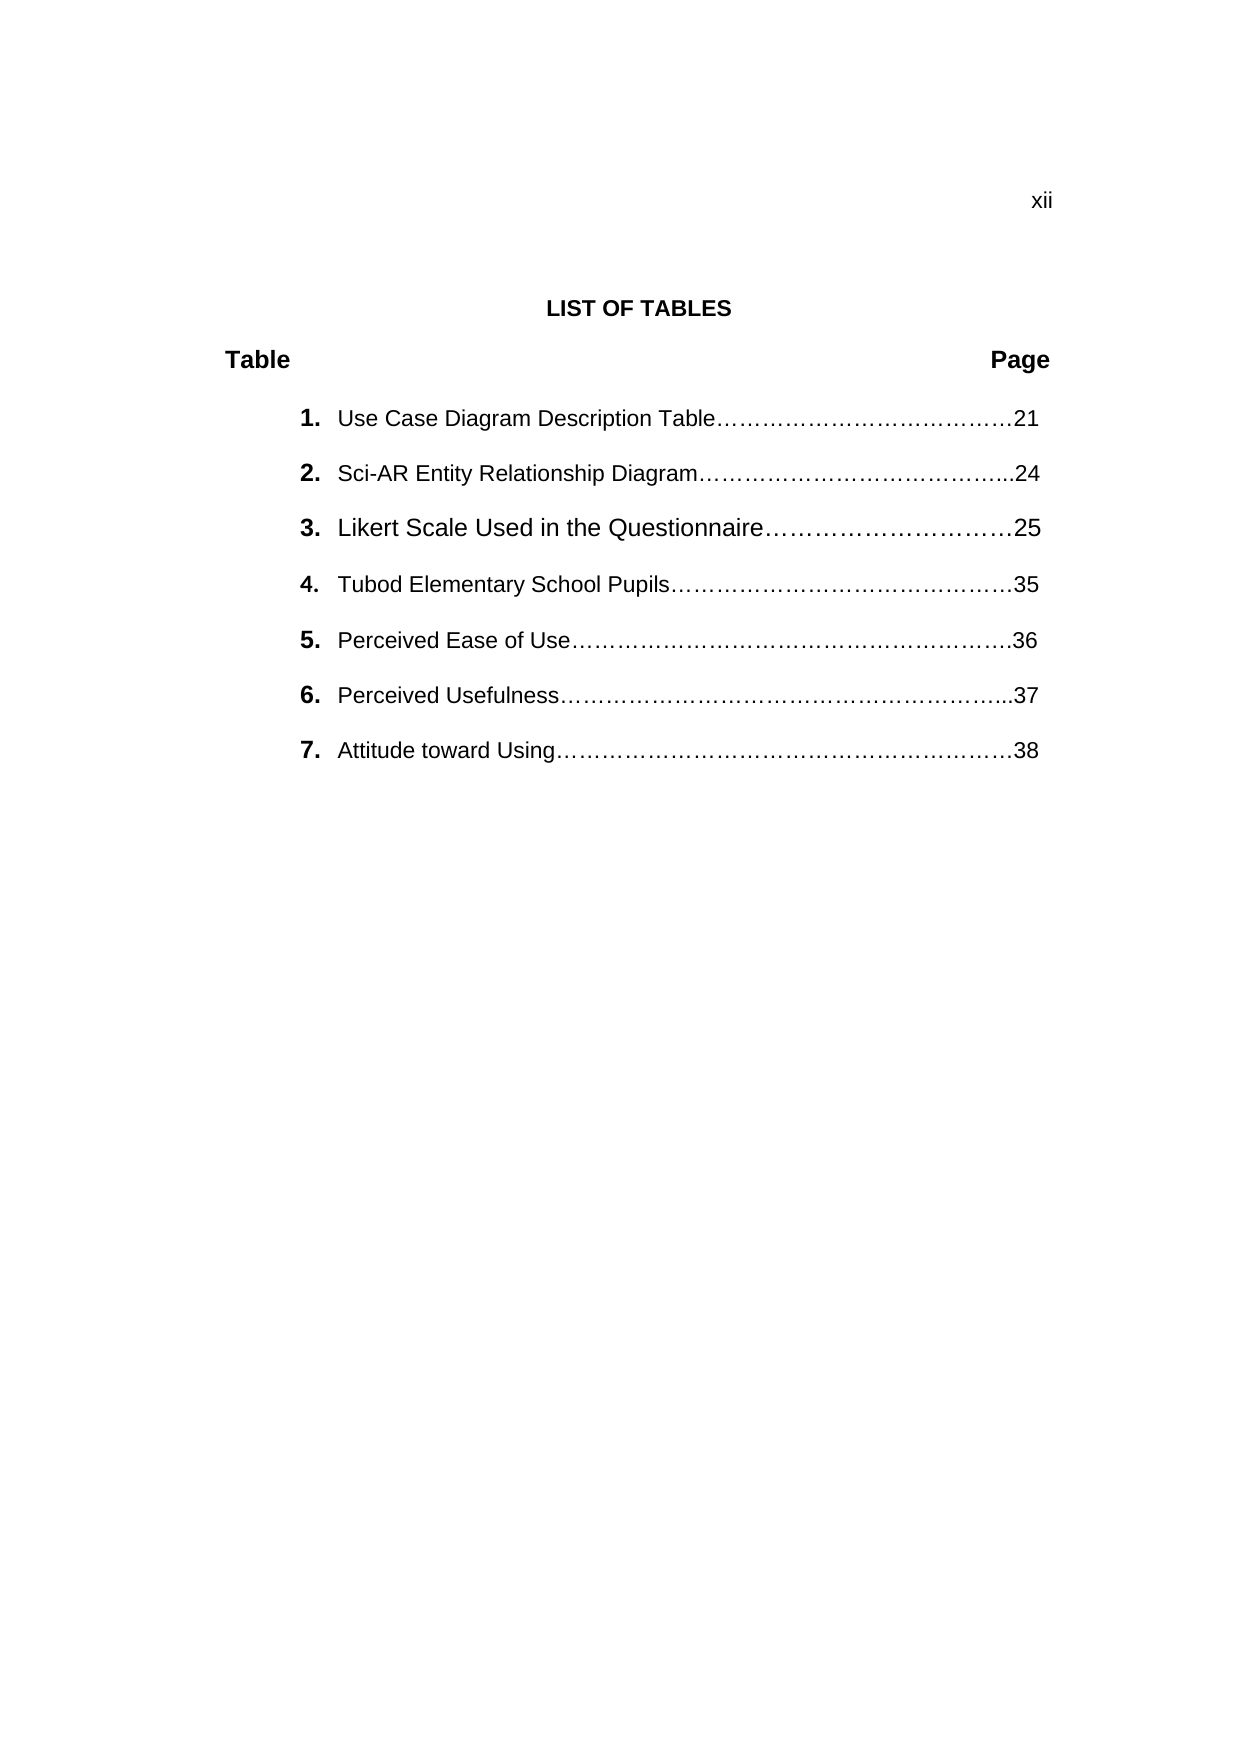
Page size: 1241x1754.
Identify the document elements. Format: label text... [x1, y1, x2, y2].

text LIST OF TABLES [225, 295, 1053, 321]
list Attitude toward Using……………………………………………………38 [300, 735, 1053, 764]
list Perceived Ease of Use………………………………………………….36 [300, 625, 1053, 680]
list Tubod Elementary School Pupils………………………………………35 [300, 568, 1053, 625]
text Table Page [225, 345, 1053, 374]
list Use Case Diagram Description Table…………………………………21 [300, 403, 1053, 458]
list Perceived Usefulness…………………………………………………...37 [300, 680, 1053, 735]
list Sci-AR Entity Relationship Diagram…………………………………...24 [300, 458, 1053, 513]
list Likert Scale Used in the Questionnaire…………………………25 [300, 513, 1053, 568]
